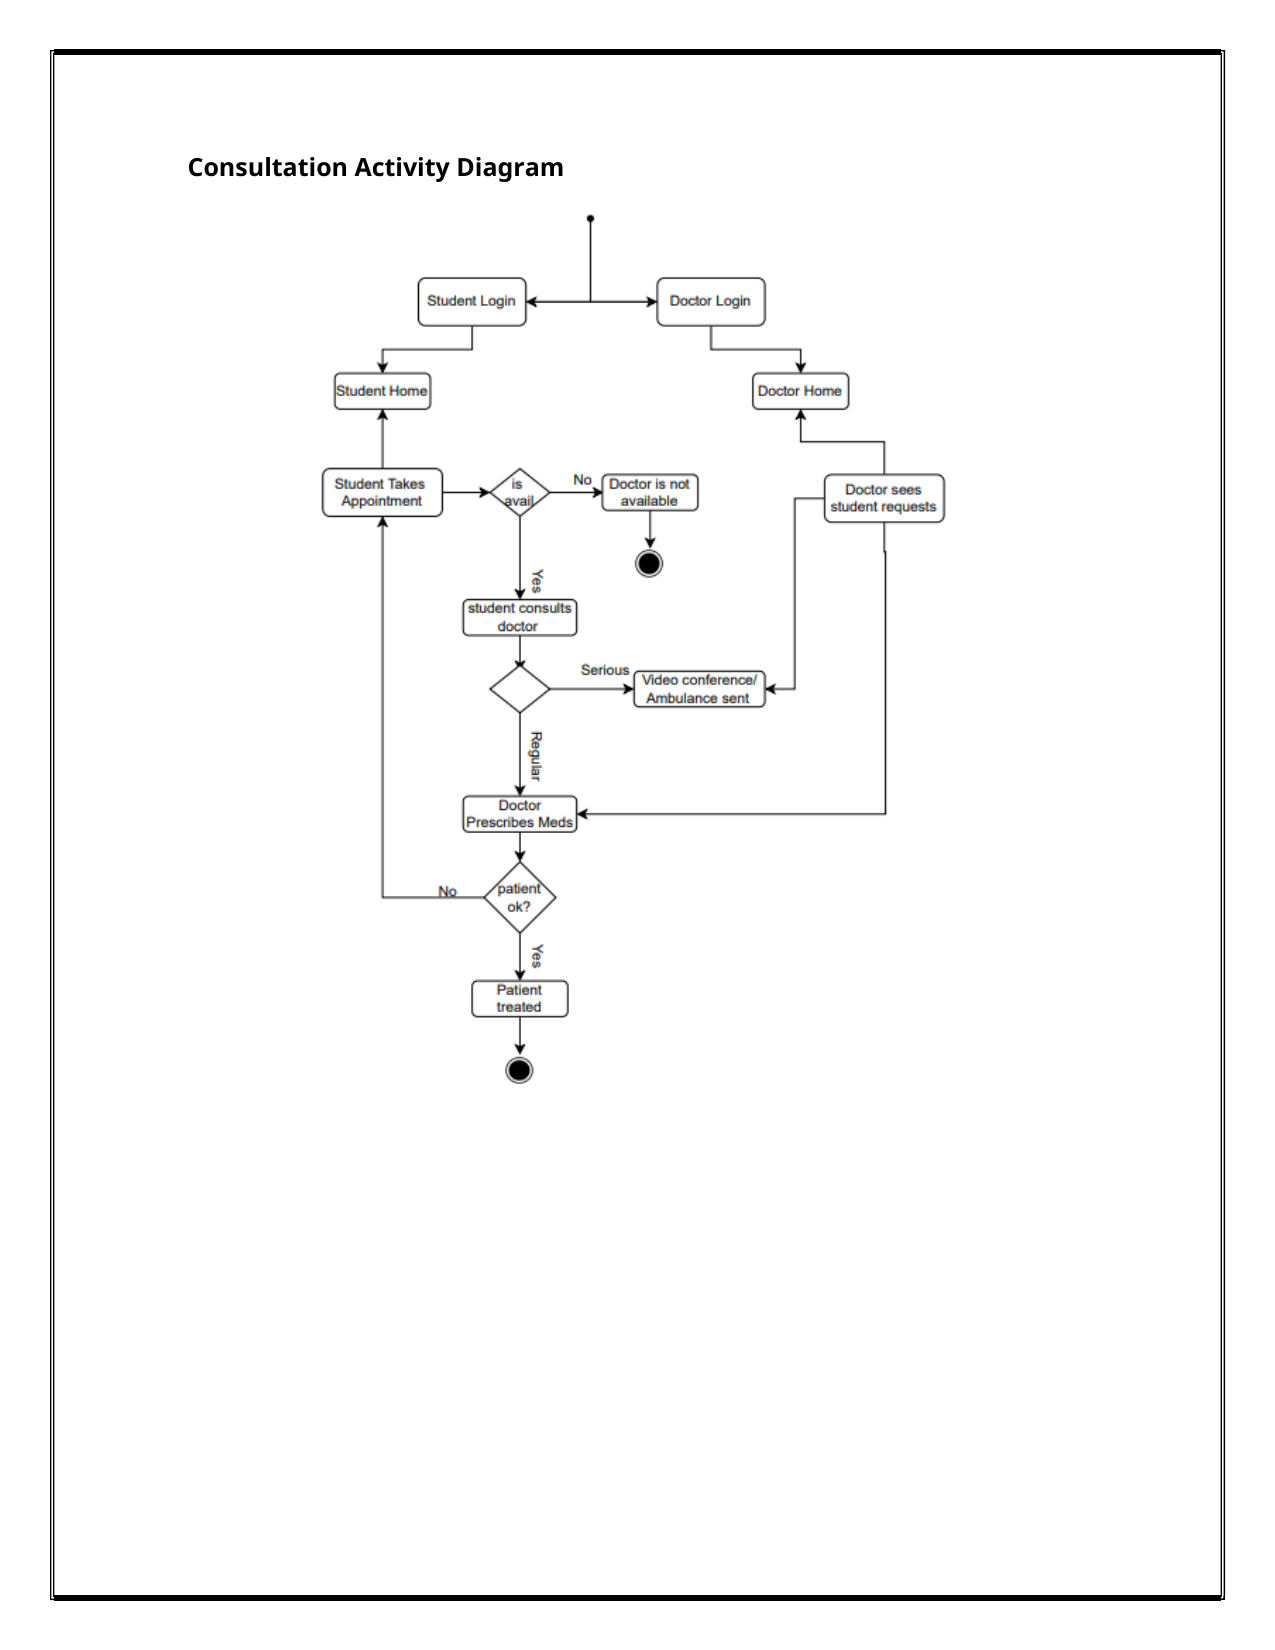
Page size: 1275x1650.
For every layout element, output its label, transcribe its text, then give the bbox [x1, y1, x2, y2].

text Consultation Activity Diagram [187, 150, 1142, 184]
picture [55, 1596, 1220, 1600]
picture [164, 210, 1026, 1098]
